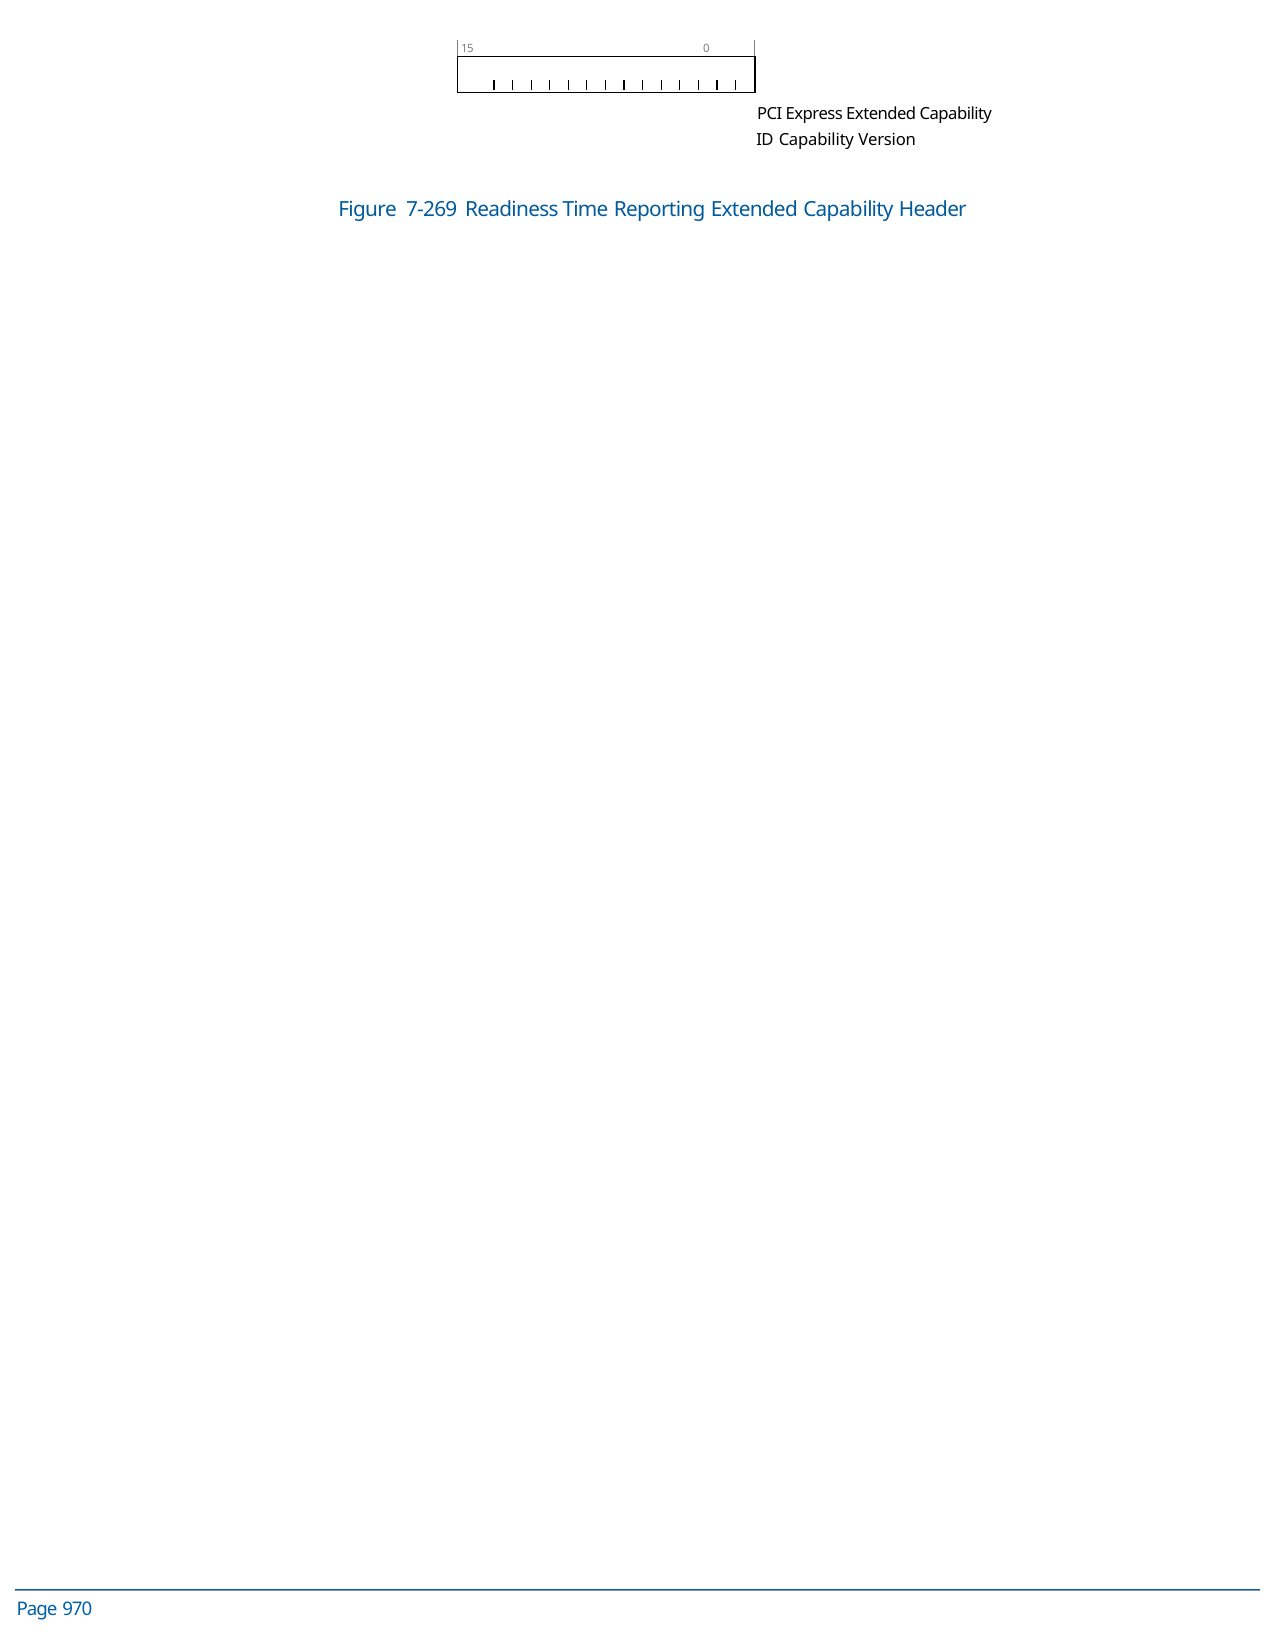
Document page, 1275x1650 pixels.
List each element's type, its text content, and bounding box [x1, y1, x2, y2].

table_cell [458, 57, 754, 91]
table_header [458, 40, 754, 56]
picture [14, 1589, 1261, 1593]
text PCI Express Extended Capability ID Capability Version [756, 102, 1000, 150]
text Figure 7-269 Readiness Time Reporting Extended Capability Header [338, 198, 1273, 224]
